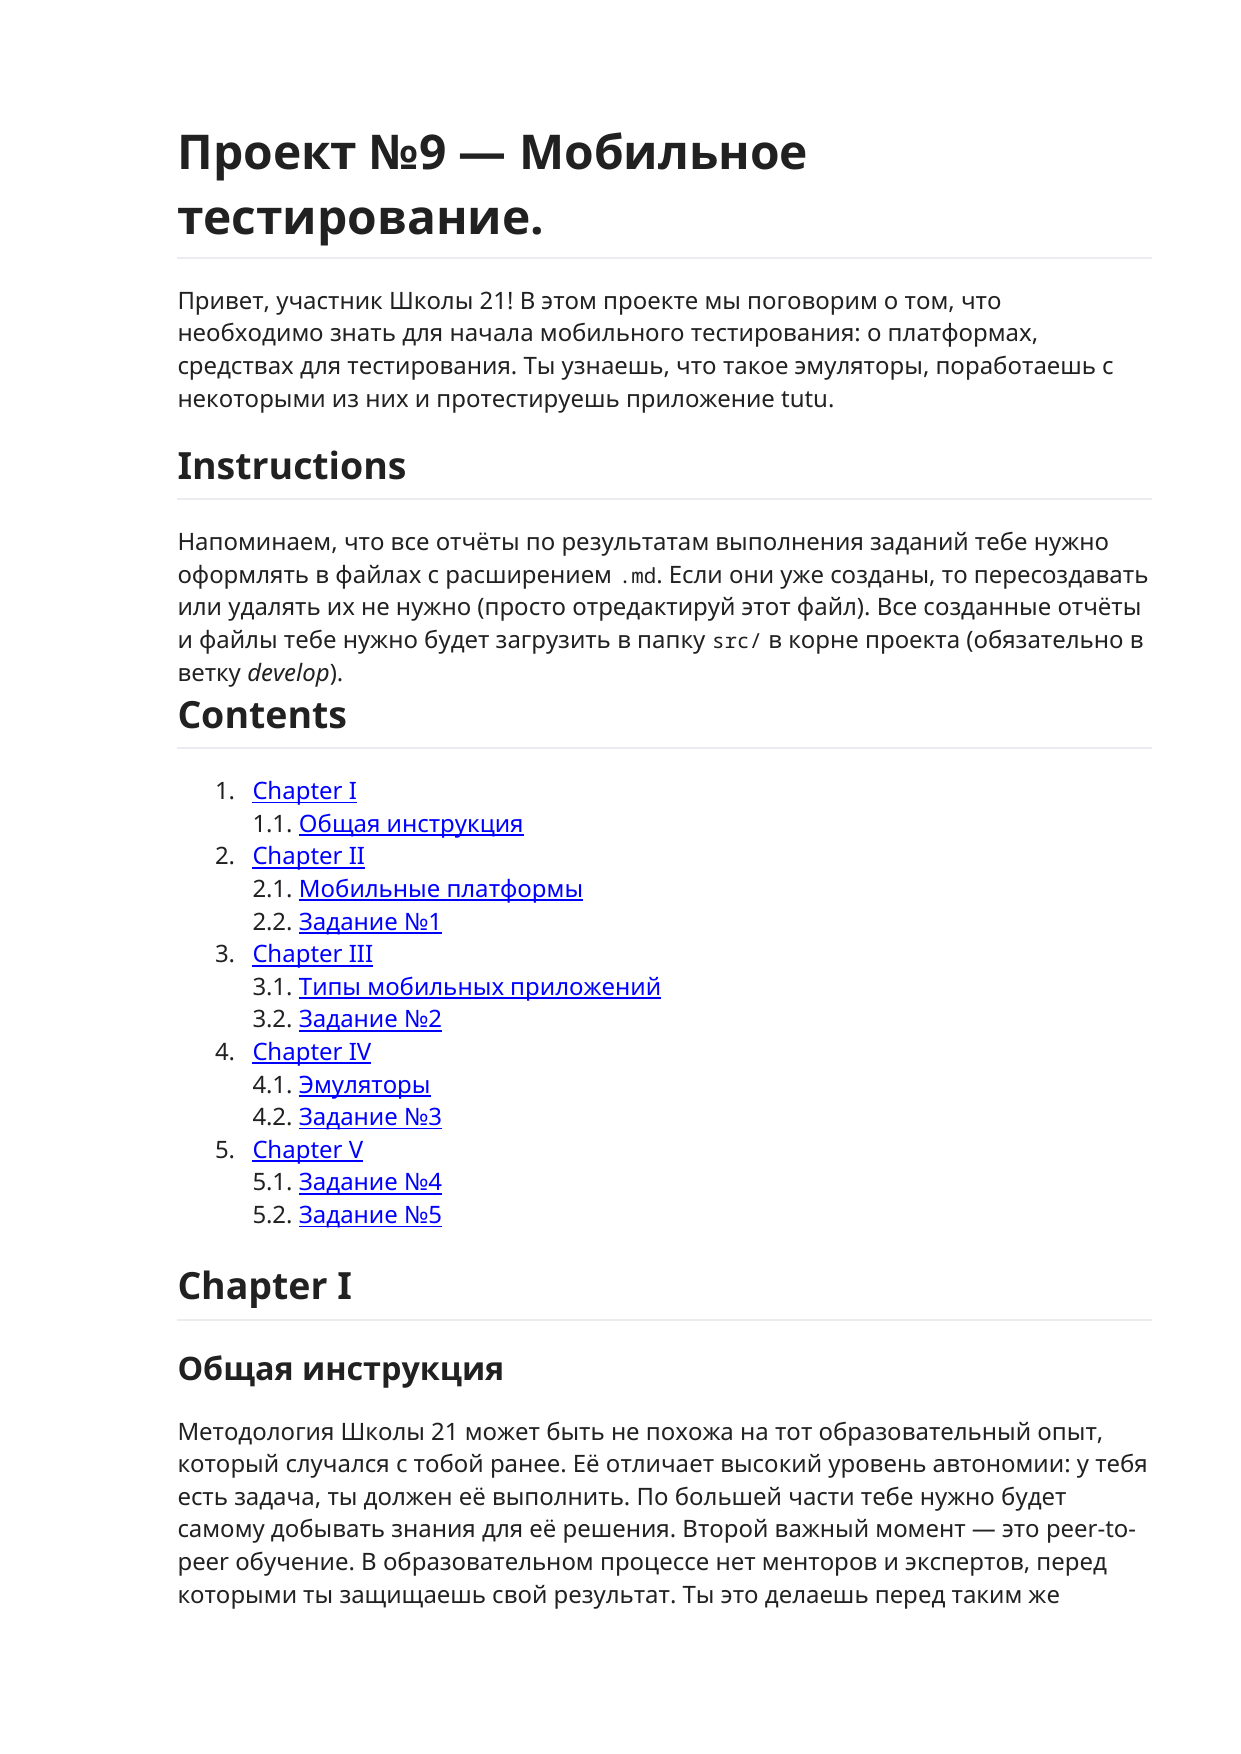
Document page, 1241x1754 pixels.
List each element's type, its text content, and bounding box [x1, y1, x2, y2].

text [177, 1414, 1152, 1610]
text Общая инструкция [177, 1346, 1152, 1389]
text Contents [177, 688, 1152, 747]
text Instructions [177, 439, 1152, 498]
list Chapter I 1.1. Общая инструкция [215, 774, 1152, 839]
text Напоминаем, что все отчёты по результатам выполнения заданий тебе нужно оформлять в файлах с расширением .md. Если они уже созданы, то пересоздавать или удалять их не нужно (просто отредактируй этот файл). Все созданные отчёты и файлы тебе нужно будет загрузить в папку src/ в корне проекта (обязательно в ветку develop). [177, 525, 1152, 688]
text Chapter I [177, 1259, 1152, 1319]
list Chapter IV 4.1. Эмуляторы 4.2. Задание №3 [215, 1035, 1152, 1133]
text Привет, участник Школы 21! В этом проекте мы поговорим о том, что необходимо знать для начала мобильного тестирования: о платформах, средствах для тестирования. Ты узнаешь, что такое эмуляторы, поработаешь с некоторыми из них и протестируешь приложение tutu. [177, 284, 1152, 414]
list Chapter III 3.1. Типы мобильных приложений 3.2. Задание №2 [215, 937, 1152, 1035]
list Chapter V 5.1. Задание №4 5.2. Задание №5 [215, 1133, 1152, 1230]
list Chapter II 2.1. Мобильные платформы 2.2. Задание №1 [215, 839, 1152, 937]
text Проект №9 — Мобильное тестирование. [177, 118, 1152, 257]
